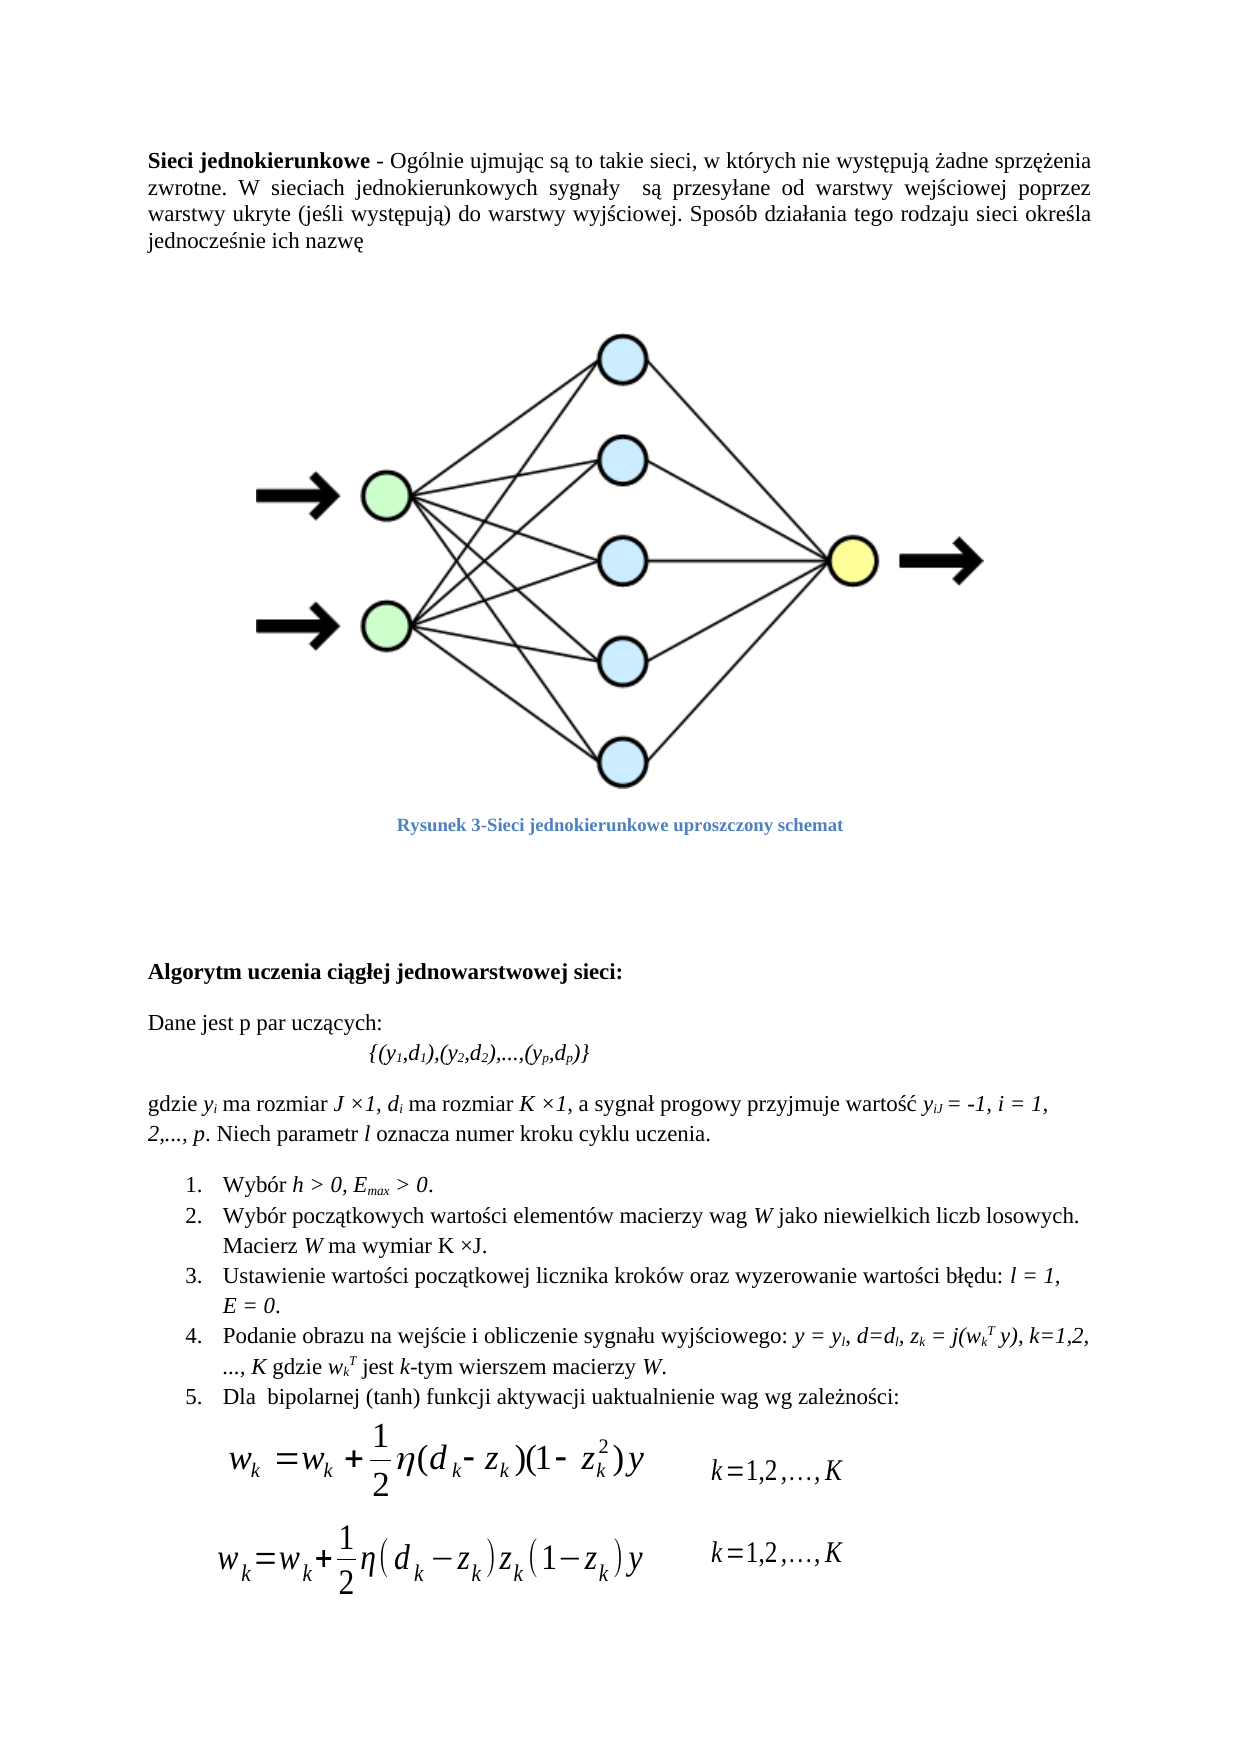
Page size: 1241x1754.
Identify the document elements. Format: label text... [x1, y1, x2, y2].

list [185, 1383, 1093, 1595]
text Sieci jednokierunkowe - Ogólnie ujmując są to takie sieci, w których nie występują żadne sprzężenia zwrotne. W sieciach jednokierunkowych sygnały są przesyłane od warstwy wejściowej poprzez warstwy ukryte (jeśli występują) do warstwy wyjściowej. Sposób działania tego rodzaju sieci określa jednocześnie ich nazwę [148, 148, 1093, 253]
list Wybór początkowych wartości elementów macierzy wag W jako niewielkich liczb losowych. Macierz W ma wymiar K ×J. [185, 1202, 1093, 1258]
list Podanie obrazu na wejście i obliczenie sygnału wyjściowego: y = yl, d=dl, zk = j(wkT y), k=1,2, ..., K gdzie wkT jest k-tym wierszem macierzy W. [185, 1323, 1093, 1379]
picture [256, 333, 984, 789]
text gdzie yi ma rozmiar J ×1, di ma rozmiar K ×1, a sygnał progowy przyjmuje wartość yiJ = -1, i = 1, 2,..., p. Niech parametr l oznacza numer kroku cyklu uczenia. [148, 1090, 1093, 1147]
text Algorytm uczenia ciągłej jednowarstwowej sieci: [148, 958, 1093, 984]
list Wybór h > 0, Emax > 0. [185, 1172, 1093, 1198]
text Dane jest p par uczących: {(y1,d1),(y2,d2),...,(yp,dp)} [148, 1009, 1093, 1066]
list Ustawienie wartości początkowej licznika kroków oraz wyzerowanie wartości błędu: l = 1, E = 0. [185, 1262, 1093, 1319]
text Rysunek 3-Sieci jednokierunkowe uproszczony schemat [148, 813, 1093, 835]
